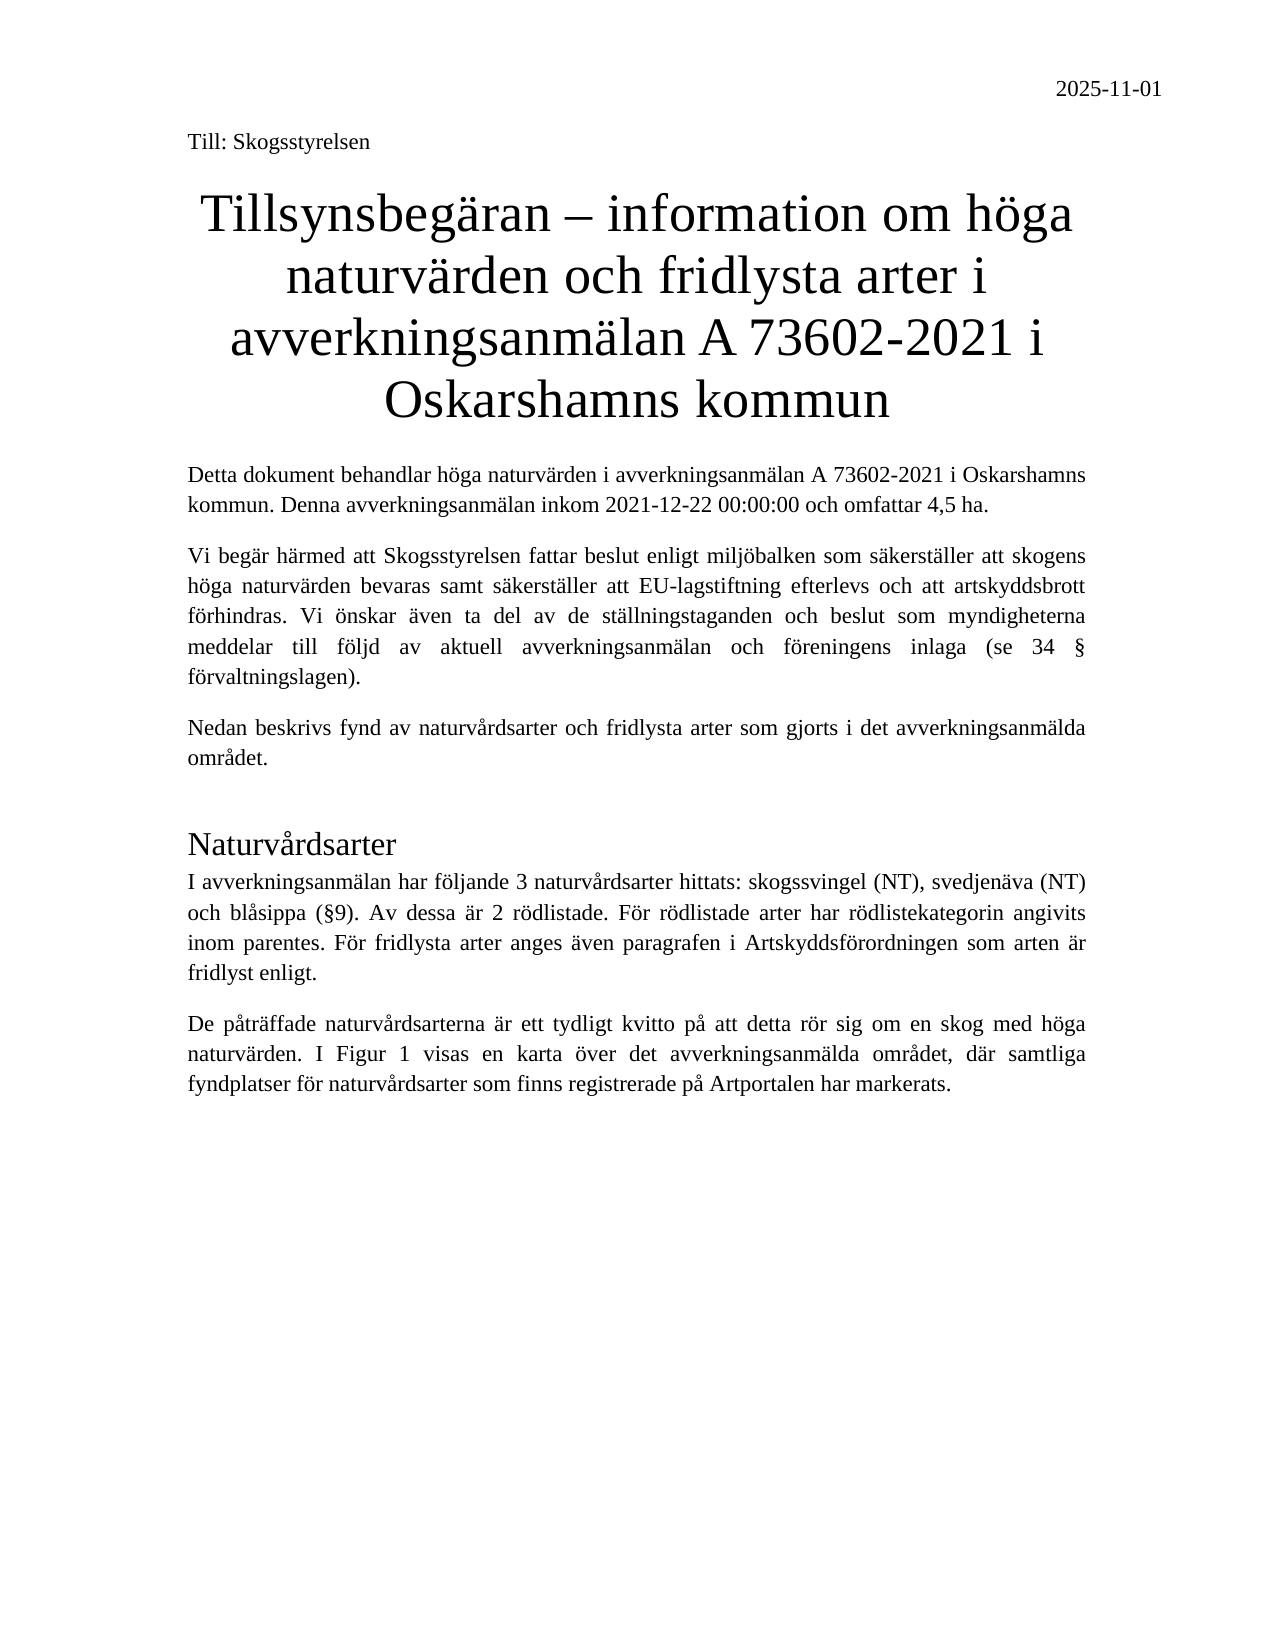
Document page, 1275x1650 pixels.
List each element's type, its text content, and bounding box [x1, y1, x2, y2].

text Nedan beskrivs fynd av naturvårdsarter och fridlysta arter som gjorts i det avverkningsanmälda området. [187, 714, 1087, 771]
subtitle Naturvårdsarter [187, 824, 1087, 863]
text Detta dokument behandlar höga naturvärden i avverkningsanmälan A 73602-2021 i Oskarshamns kommun. Denna avverkningsanmälan inkom 2021-12-22 00:00:00 och omfattar 4,5 ha. [187, 461, 1087, 517]
text De påträffade naturvårdsarterna är ett tydligt kvitto på att detta rör sig om en skog med höga naturvärden. I Figur 1 visas en karta över det avverkningsanmälda området, där samtliga fyndplatser för naturvårdsarter som finns registrerade på Artportalen har markerats. [187, 1010, 1087, 1097]
text Vi begär härmed att Skogsstyrelsen fattar beslut enligt miljöbalken som säkerställer att skogens höga naturvärden bevaras samt säkerställer att EU-lagstiftning efterlevs och att artskyddsbrott förhindras. Vi önskar även ta del av de ställningstaganden och beslut som myndigheterna meddelar till följd av aktuell avverkningsanmälan och föreningens inlaga (se 34 § förvaltningslagen). [187, 542, 1087, 689]
text I avverkningsanmälan har följande 3 naturvårdsarter hittats: skogssvingel (NT), svedjenäva (NT) och blåsippa (§9). Av dessa är 2 rödlistade. För rödlistade arter har rödlistekategorin angivits inom parentes. För fridlysta arter anges även paragrafen i Artskyddsförordningen som arten är fridlyst enligt. [187, 868, 1087, 985]
title Tillsynsbegäran – information om höga naturvärden och fridlysta arter i avverkningsanmälan A 73602-2021 i Oskarshamns kommun [187, 180, 1087, 429]
